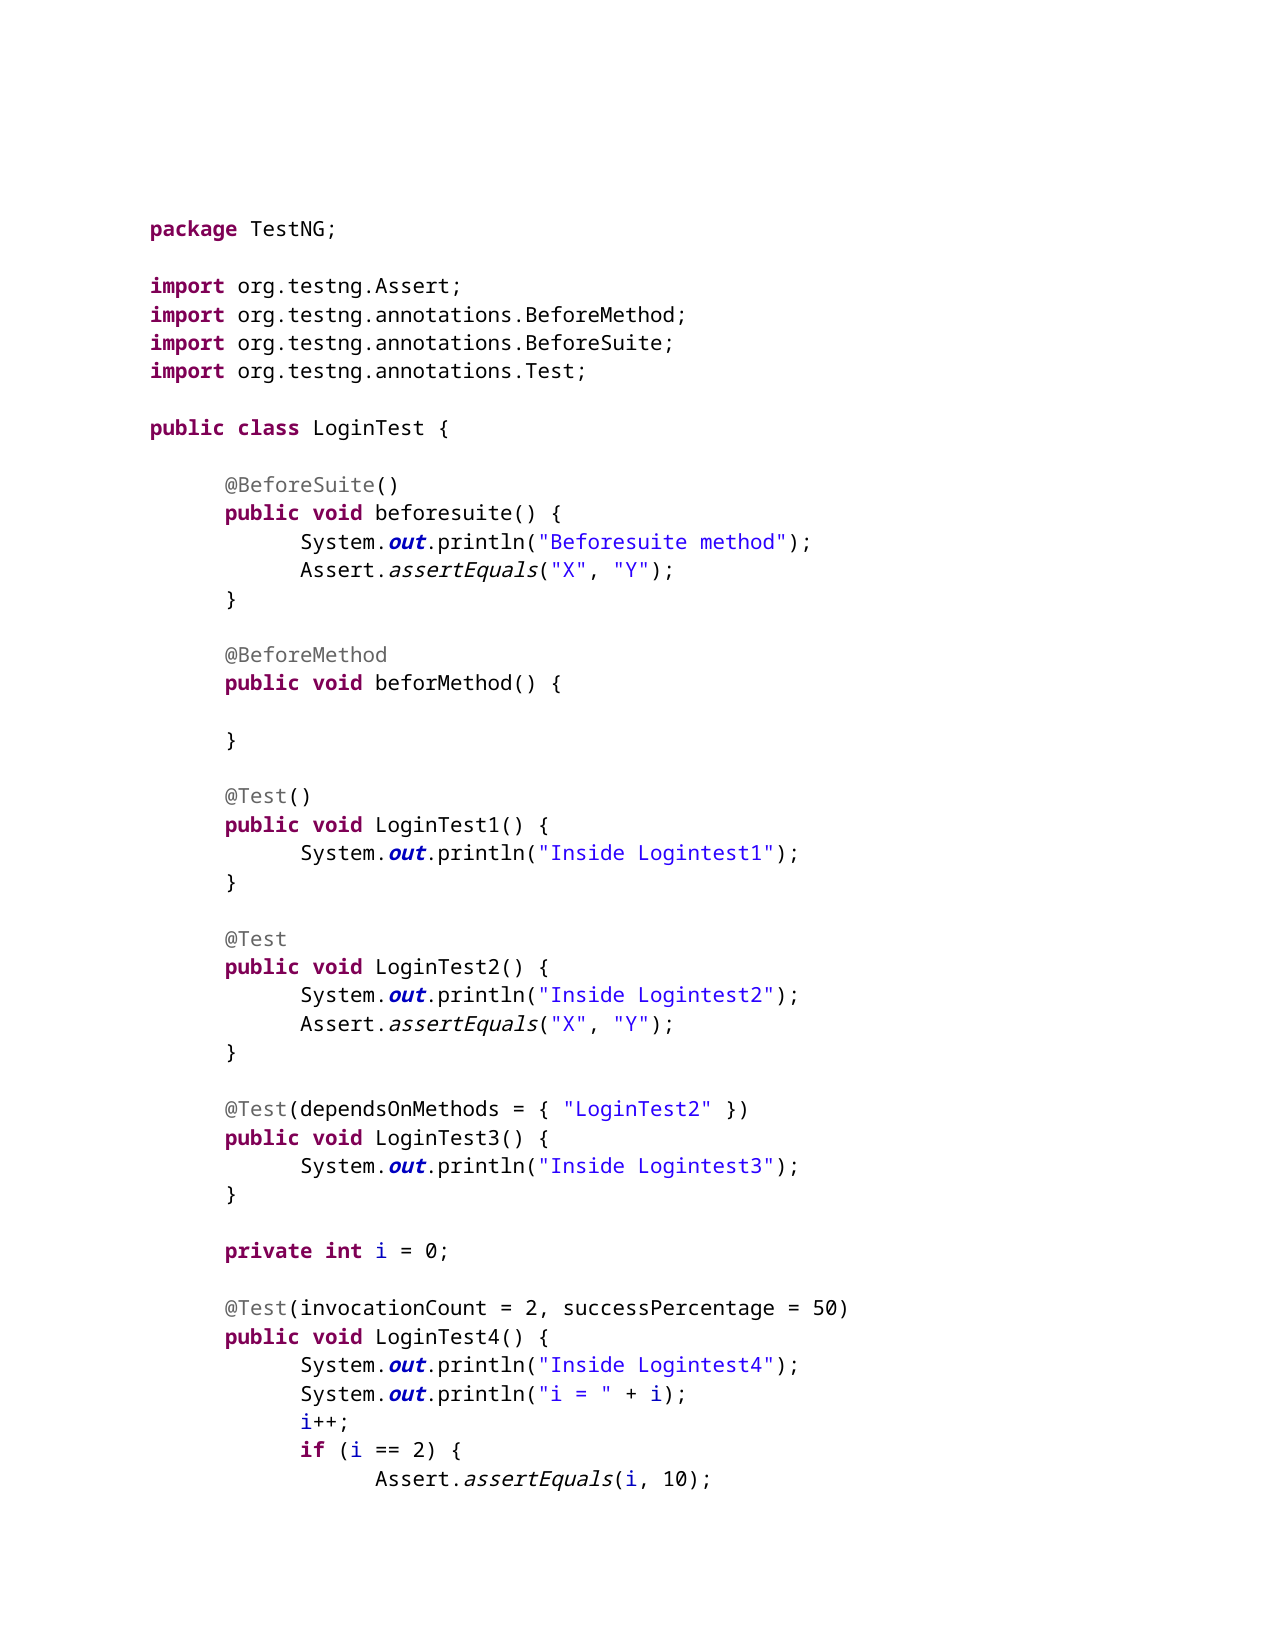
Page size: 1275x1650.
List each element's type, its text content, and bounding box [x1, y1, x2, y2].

text Assert.assertEquals("X", "Y"); [150, 1009, 1125, 1037]
text System.out.println("Beforesuite method"); [150, 527, 1125, 555]
text Assert.assertEquals("X", "Y"); [150, 555, 1125, 584]
text Assert.assertEquals(i, 10); [150, 1464, 1125, 1492]
text System.out.println("Inside Logintest1"); [150, 838, 1125, 867]
text } [150, 867, 1125, 895]
text public void LoginTest4() { [150, 1322, 1125, 1350]
text import org.testng.annotations.BeforeMethod; [150, 300, 1125, 328]
text @Test(dependsOnMethods = { "LoginTest2" }) [150, 1094, 1125, 1123]
text @Test [150, 924, 1125, 952]
text public void beforesuite() { [150, 498, 1125, 527]
text } [150, 584, 1125, 612]
text @BeforeMethod [150, 640, 1125, 668]
text i++; [150, 1407, 1125, 1436]
text if (i == 2) { [150, 1436, 1125, 1464]
text public void LoginTest1() { [150, 810, 1125, 838]
text public class LoginTest { [150, 413, 1125, 442]
text } [150, 1037, 1125, 1066]
text } [150, 725, 1125, 753]
text import org.testng.annotations.Test; [150, 357, 1125, 385]
text import org.testng.Assert; [150, 271, 1125, 300]
text public void LoginTest2() { [150, 952, 1125, 981]
text System.out.println("Inside Logintest2"); [150, 981, 1125, 1009]
text public void beforMethod() { [150, 668, 1125, 697]
text import org.testng.annotations.BeforeSuite; [150, 328, 1125, 357]
text public void LoginTest3() { [150, 1123, 1125, 1151]
text private int i = 0; [150, 1236, 1125, 1265]
text @Test() [150, 781, 1125, 810]
text @Test(invocationCount = 2, successPercentage = 50) [150, 1293, 1125, 1322]
text System.out.println("i = " + i); [150, 1379, 1125, 1407]
text @BeforeSuite() [150, 470, 1125, 498]
text System.out.println("Inside Logintest4"); [150, 1350, 1125, 1379]
text package TestNG; [150, 214, 1125, 243]
text } [150, 1179, 1125, 1208]
text System.out.println("Inside Logintest3"); [150, 1151, 1125, 1179]
